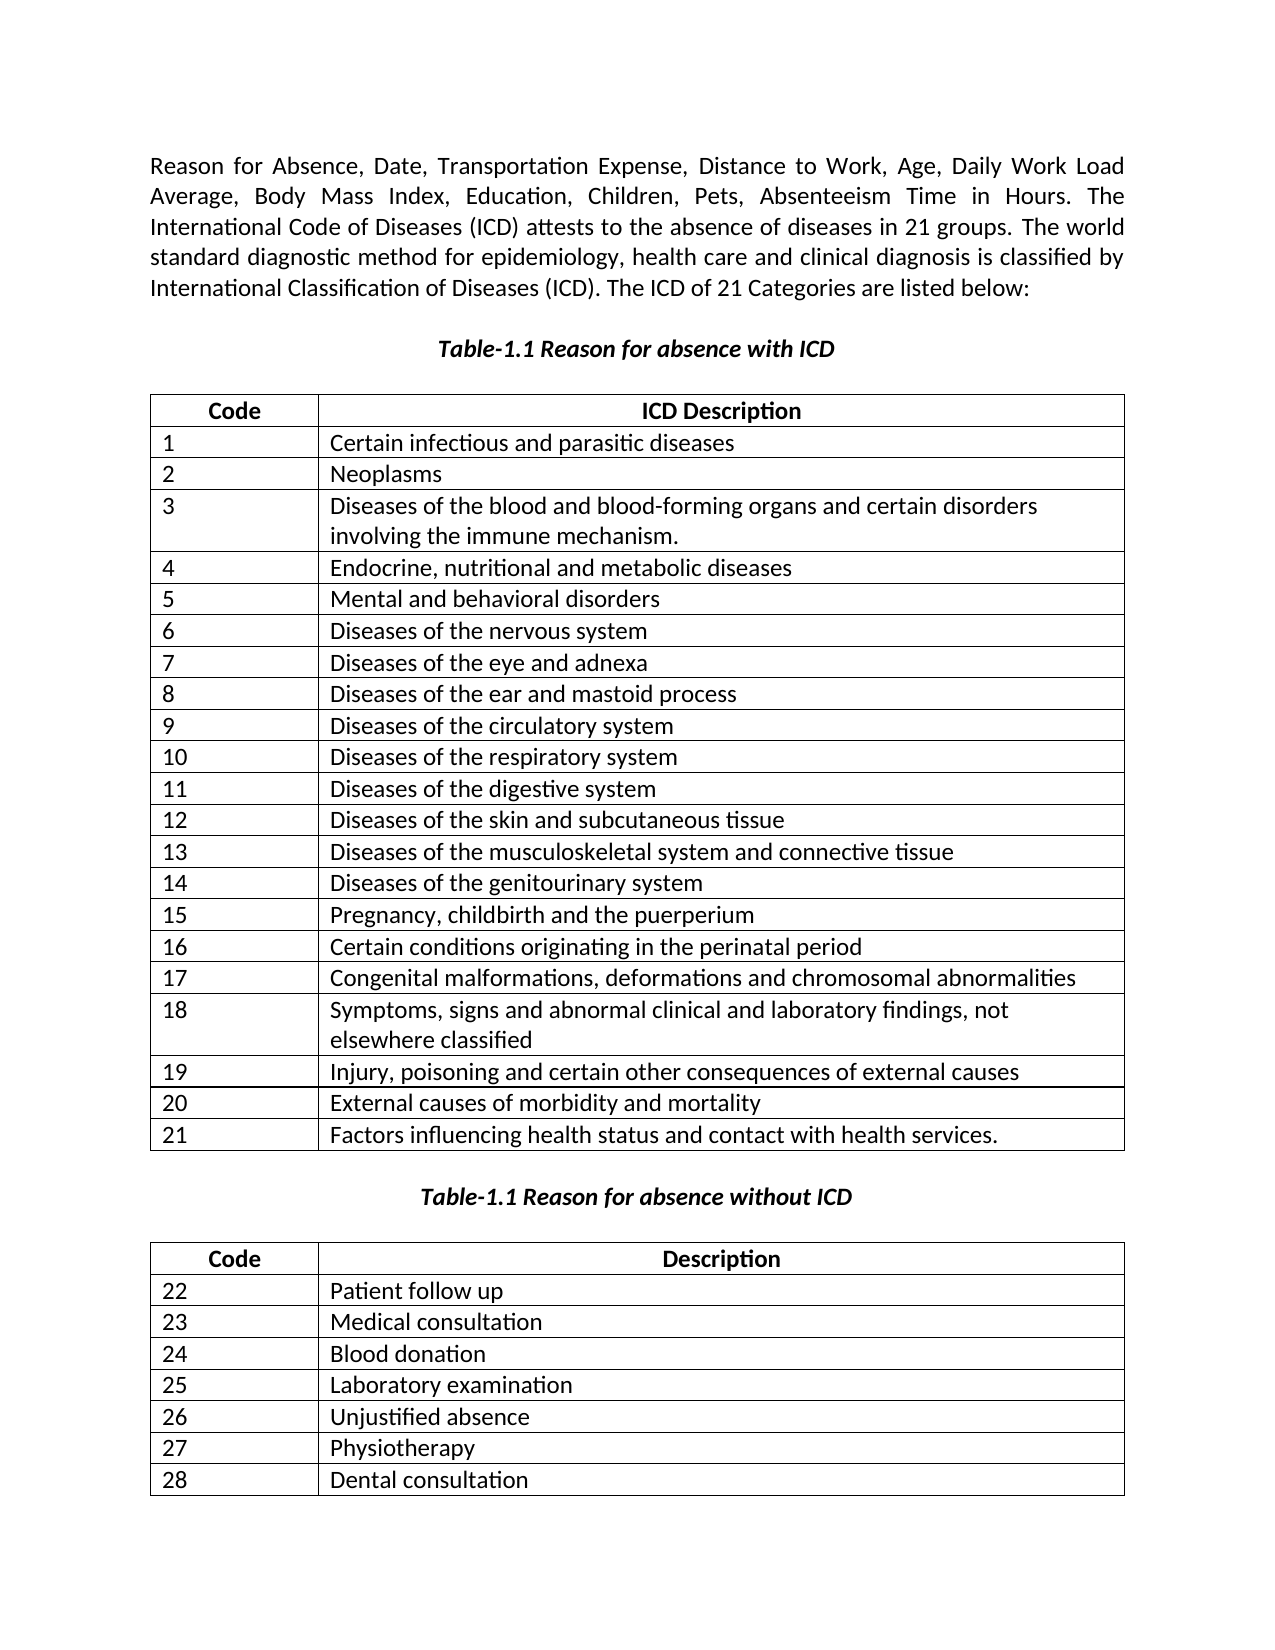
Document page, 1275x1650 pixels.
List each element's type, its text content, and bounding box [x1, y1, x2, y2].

table_header ICD Description [319, 395, 1124, 426]
table_header Code [151, 395, 318, 426]
table_cell 20 [151, 1088, 318, 1118]
table_cell 5 [151, 584, 318, 614]
table_cell 21 [151, 1119, 318, 1149]
table_cell 27 [151, 1433, 318, 1463]
table_cell External causes of morbidity and mortality [319, 1088, 1124, 1118]
table_cell Patient follow up [319, 1275, 1124, 1305]
table_cell 18 [151, 994, 318, 1055]
text Table-1.1 Reason for absence with ICD [150, 333, 1125, 364]
table_cell Pregnancy, childbirth and the puerperium [319, 899, 1124, 930]
table_header Description [319, 1243, 1124, 1274]
table_cell 23 [151, 1306, 318, 1337]
table_cell Certain infectious and parasitic diseases [319, 427, 1124, 457]
table_cell 2 [151, 458, 318, 489]
table_cell Laboratory examination [319, 1370, 1124, 1400]
table_cell Symptoms, signs and abnormal clinical and laboratory findings, not elsewhere classified [319, 994, 1124, 1055]
table_cell 10 [151, 741, 318, 772]
table_cell Medical consultation [319, 1306, 1124, 1337]
table_cell Mental and behavioral disorders [319, 584, 1124, 614]
table_cell 25 [151, 1370, 318, 1400]
table_cell Unjustified absence [319, 1401, 1124, 1432]
table_cell Diseases of the eye and adnexa [319, 647, 1124, 677]
table_cell 14 [151, 868, 318, 898]
table_cell 4 [151, 552, 318, 582]
table_cell 24 [151, 1338, 318, 1368]
table_cell 19 [151, 1056, 318, 1086]
table_cell Blood donation [319, 1338, 1124, 1368]
table_cell Diseases of the musculoskeletal system and connective tissue [319, 836, 1124, 867]
table_header Code [151, 1243, 318, 1274]
table_cell 17 [151, 962, 318, 993]
table_cell 9 [151, 710, 318, 740]
table_cell Diseases of the nervous system [319, 615, 1124, 646]
table_cell Neoplasms [319, 458, 1124, 489]
text Table-1.1 Reason for absence without ICD [150, 1181, 1125, 1212]
table_cell 7 [151, 647, 318, 677]
table_cell Endocrine, nutritional and metabolic diseases [319, 552, 1124, 582]
table_cell 28 [151, 1464, 318, 1495]
table_cell 3 [151, 490, 318, 551]
table_cell Diseases of the blood and blood-forming organs and certain disorders involving the immune mechanism. [319, 490, 1124, 551]
table_cell Diseases of the digestive system [319, 773, 1124, 803]
table_cell 15 [151, 899, 318, 930]
table_cell 8 [151, 678, 318, 709]
table_cell 6 [151, 615, 318, 646]
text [150, 150, 1125, 303]
table_cell Diseases of the circulatory system [319, 710, 1124, 740]
table_cell 26 [151, 1401, 318, 1432]
table_cell 1 [151, 427, 318, 457]
table_cell 13 [151, 836, 318, 867]
table_cell 12 [151, 805, 318, 835]
table_cell 11 [151, 773, 318, 803]
table_cell Dental consultation [319, 1464, 1124, 1495]
table_cell Physiotherapy [319, 1433, 1124, 1463]
table_cell Diseases of the genitourinary system [319, 868, 1124, 898]
table_cell 16 [151, 931, 318, 961]
table_cell Diseases of the ear and mastoid process [319, 678, 1124, 709]
table_cell 22 [151, 1275, 318, 1305]
table_cell Factors influencing health status and contact with health services. [319, 1119, 1124, 1149]
table_cell Diseases of the respiratory system [319, 741, 1124, 772]
table_cell Injury, poisoning and certain other consequences of external causes [319, 1056, 1124, 1086]
table_cell Congenital malformations, deformations and chromosomal abnormalities [319, 962, 1124, 993]
table_cell Diseases of the skin and subcutaneous tissue [319, 805, 1124, 835]
table_cell Certain conditions originating in the perinatal period [319, 931, 1124, 961]
